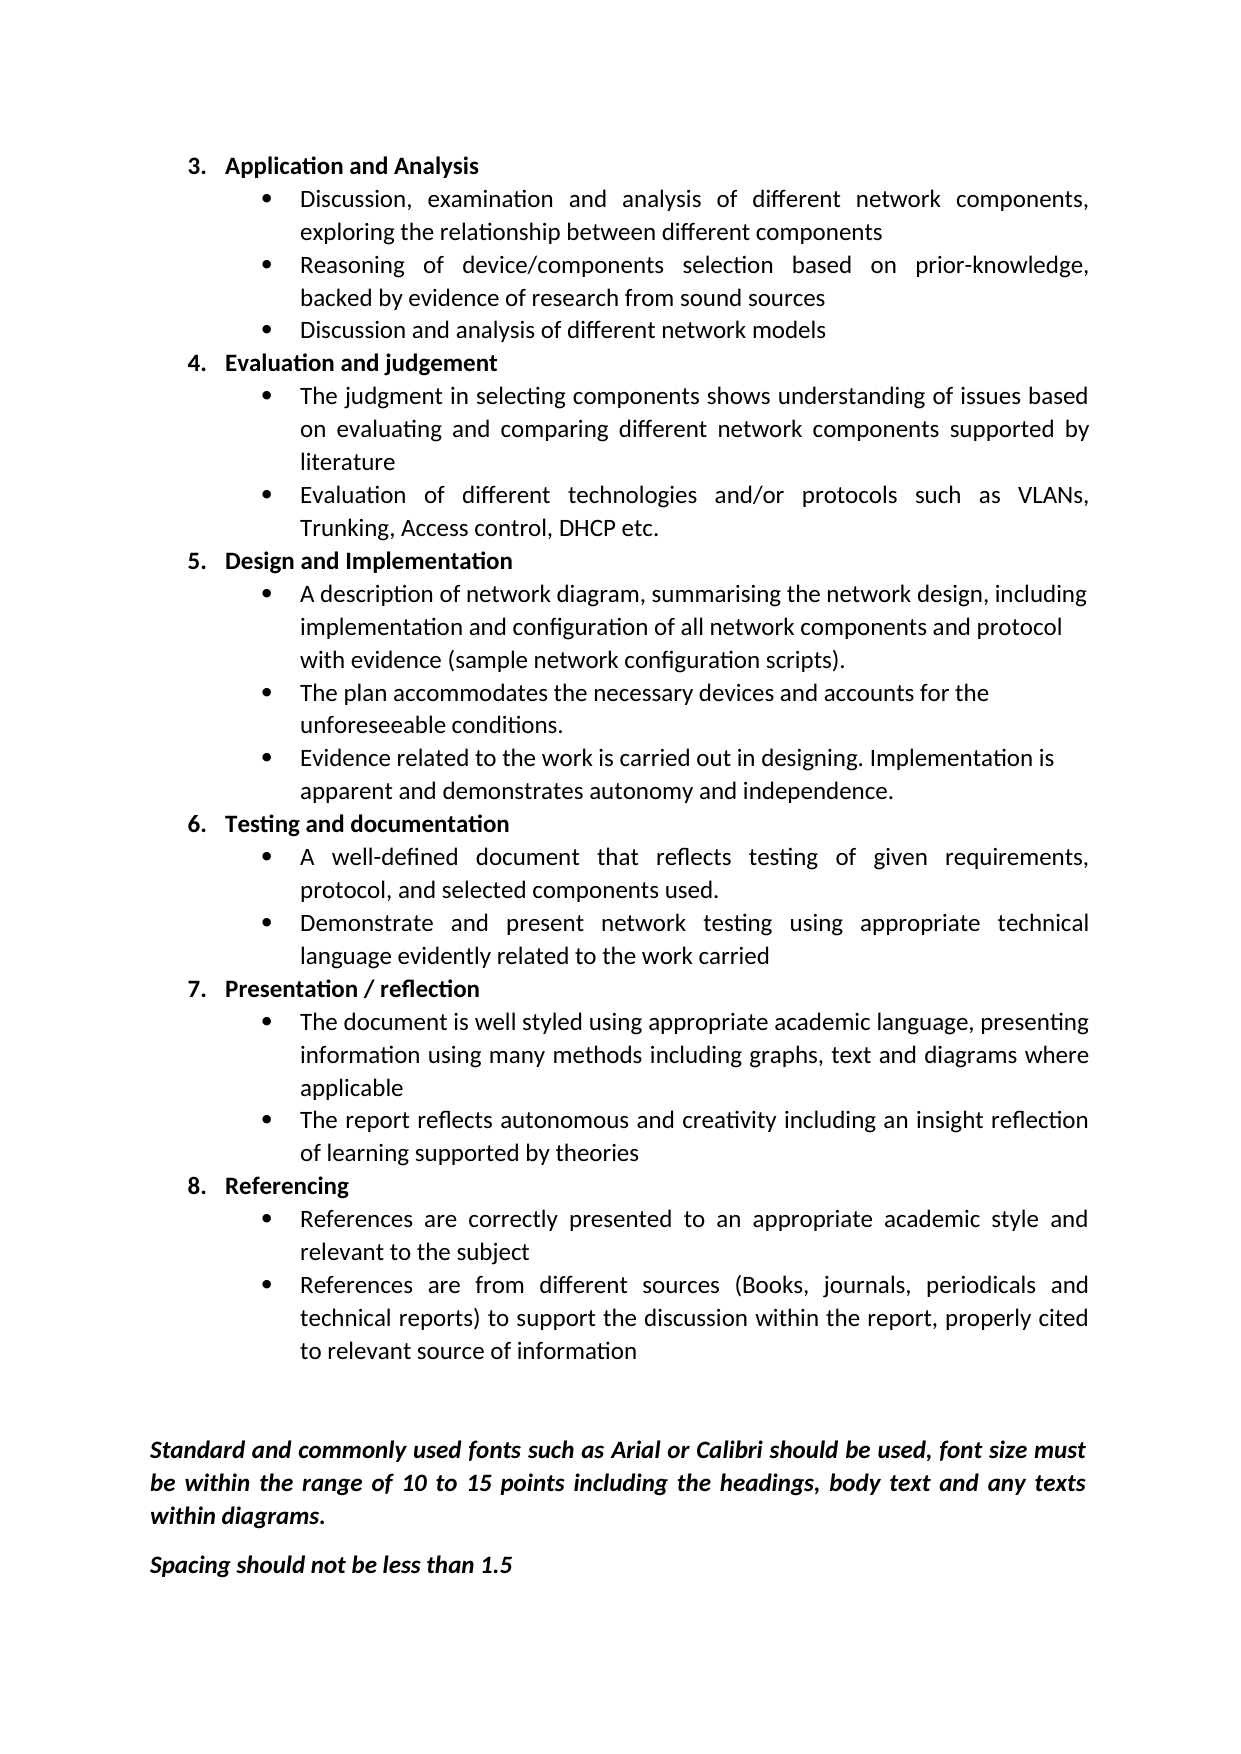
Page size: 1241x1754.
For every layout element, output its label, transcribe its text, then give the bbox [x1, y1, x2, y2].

list The document is well styled using appropriate academic language, presenting information using many methods including graphs, text and diagrams where applicable [262, 1006, 1090, 1102]
list Referencing [187, 1170, 1090, 1201]
list Evaluation and judgement [187, 347, 1090, 378]
list Application and Analysis [187, 150, 1090, 181]
list Testing and documentation [187, 808, 1090, 839]
list References are from different sources (Books, journals, periodicals and technical reports) to support the discussion within the report, properly cited to relevant source of information [262, 1269, 1090, 1366]
list The plan accommodates the necessary devices and accounts for the unforeseeable conditions. [262, 677, 1090, 740]
text Spacing should not be less than 1.5 [150, 1549, 1090, 1580]
list The judgment in selecting components shows understanding of issues based on evaluating and comparing different network components supported by literature [262, 380, 1090, 477]
text Standard and commonly used fonts such as Arial or Calibri should be used, font size must be within the range of 10 to 15 points including the headings, body text and any texts within diagrams. [150, 1434, 1090, 1531]
list Discussion and analysis of different network models [262, 314, 1090, 345]
list Presentation / reflection [187, 973, 1090, 1003]
list References are correctly presented to an appropriate academic style and relevant to the subject [262, 1203, 1090, 1267]
list Discussion, examination and analysis of different network components, exploring the relationship between different components [262, 183, 1090, 246]
list A description of network diagram, summarising the network design, including implementation and configuration of all network components and protocol with evidence (sample network configuration scripts). [262, 578, 1090, 674]
list The report reflects autonomous and creativity including an insight reflection of learning supported by theories [262, 1104, 1090, 1168]
list Design and Implementation [187, 545, 1090, 576]
list Evidence related to the work is carried out in designing. Implementation is apparent and demonstrates autonomy and independence. [262, 742, 1090, 806]
list Evaluation of different technologies and/or protocols such as VLANs, Trunking, Access control, DHCP etc. [262, 479, 1090, 543]
list Reasoning of device/components selection based on prior-knowledge, backed by evidence of research from sound sources [262, 249, 1090, 312]
list A well-defined document that reflects testing of given requirements, protocol, and selected components used. [262, 841, 1090, 905]
list Demonstrate and present network testing using appropriate technical language evidently related to the work carried [262, 907, 1090, 971]
